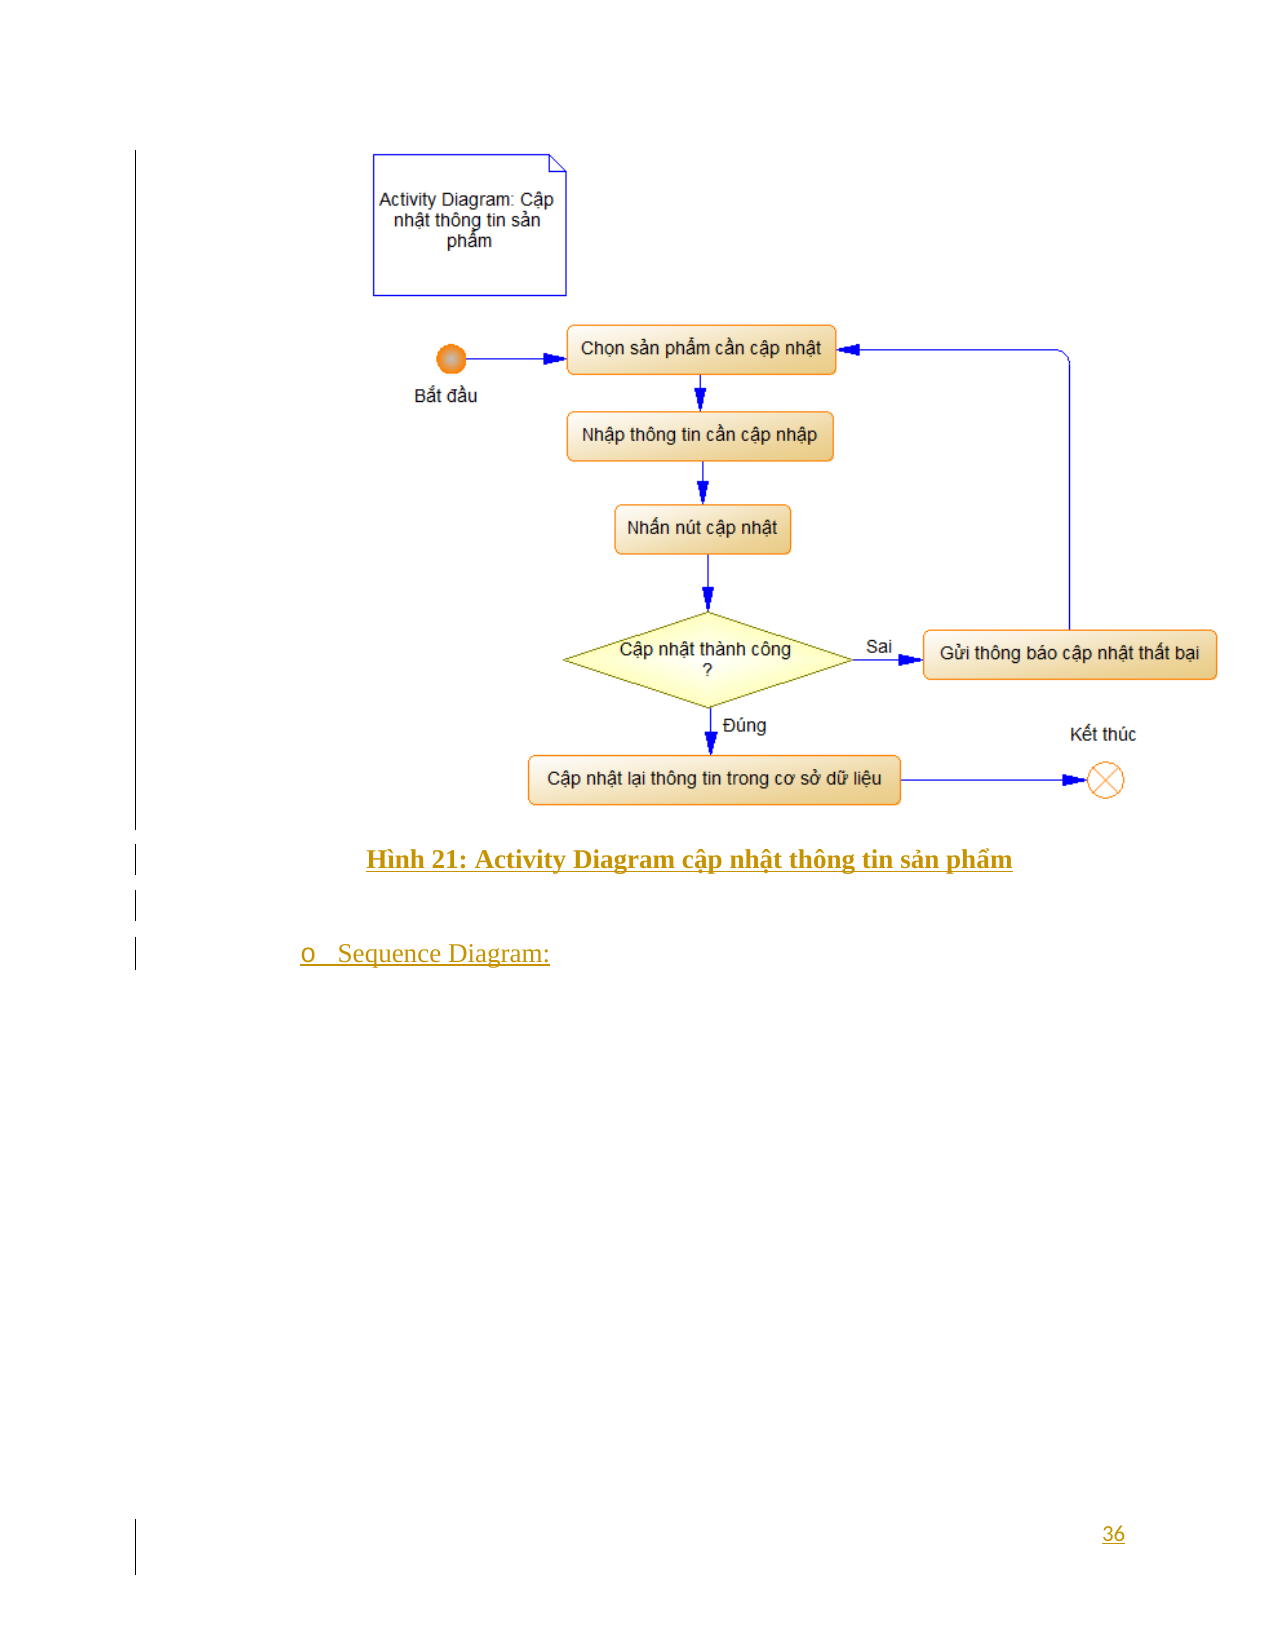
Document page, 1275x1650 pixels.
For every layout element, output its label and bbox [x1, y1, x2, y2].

picture [337, 150, 1275, 830]
